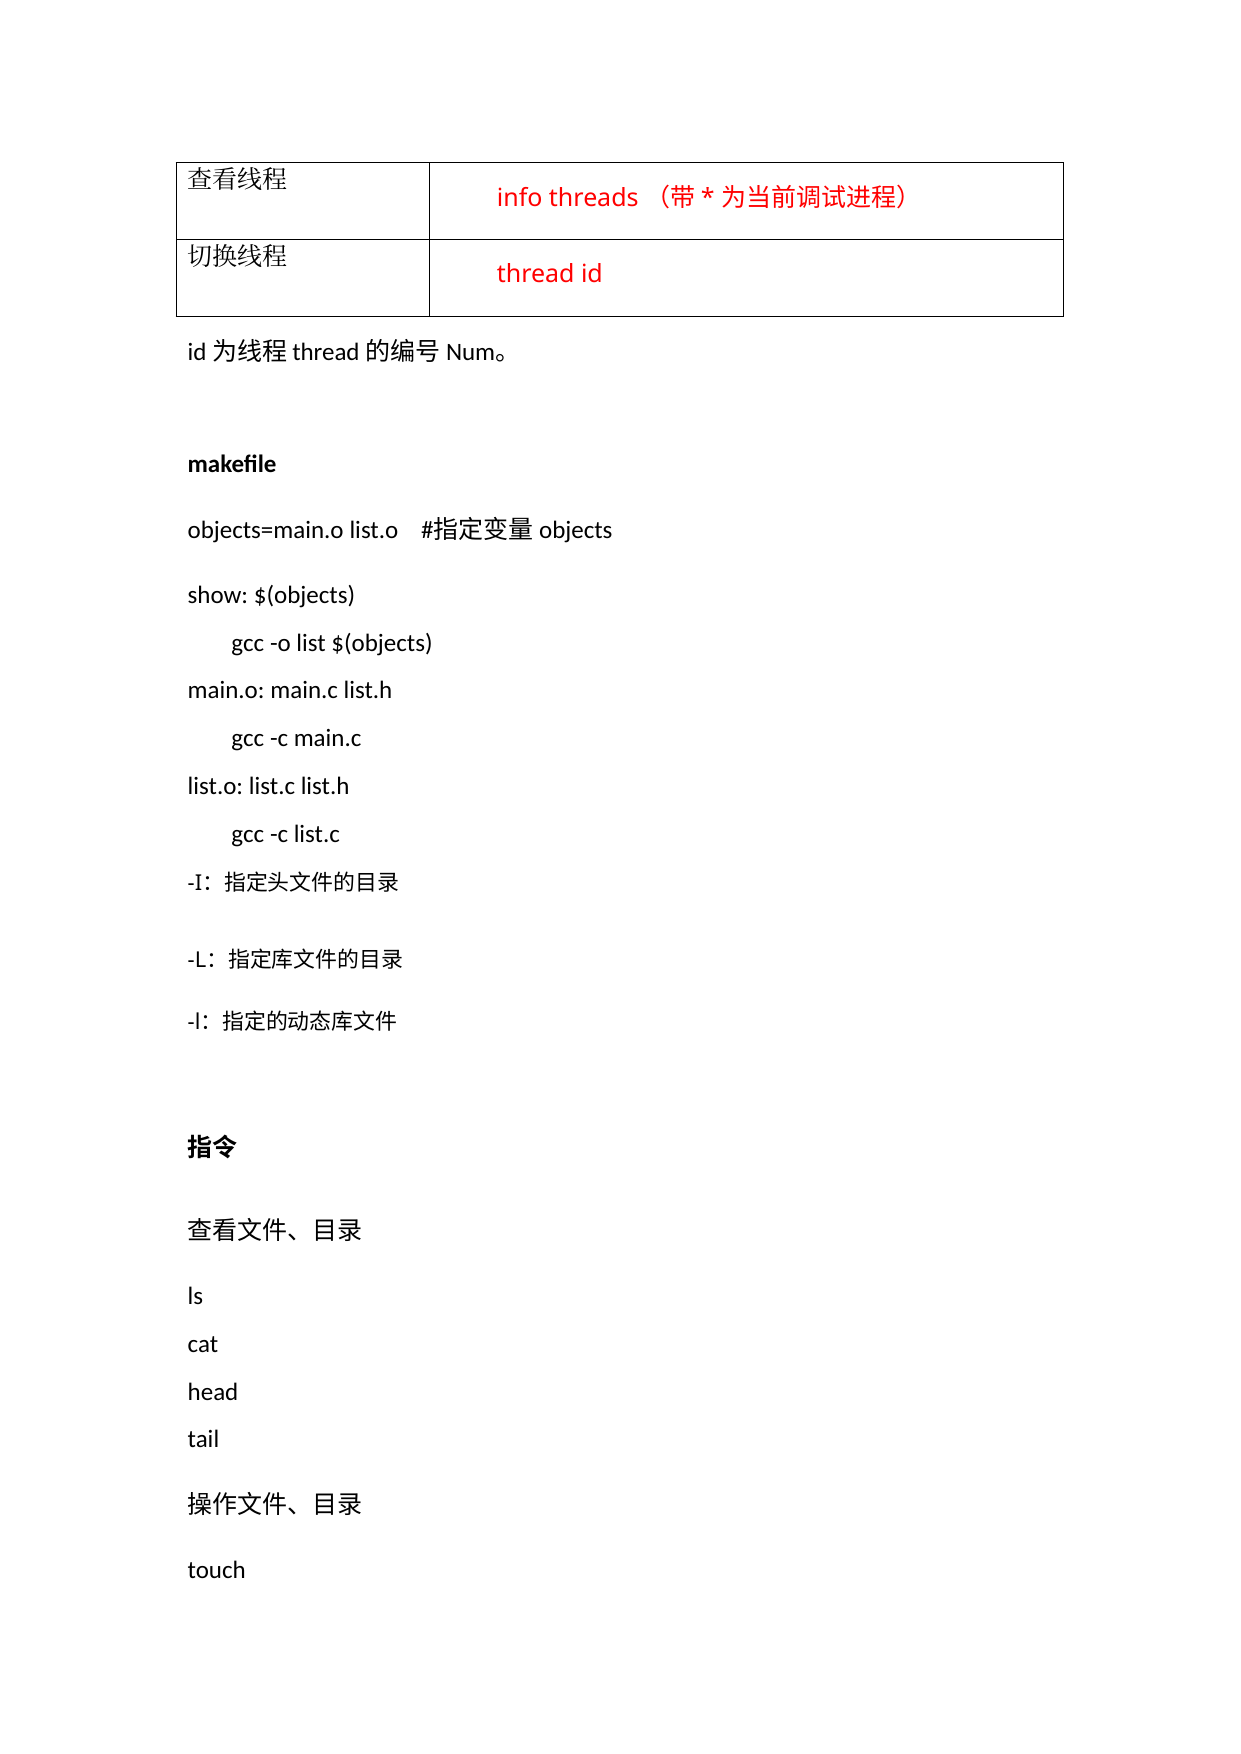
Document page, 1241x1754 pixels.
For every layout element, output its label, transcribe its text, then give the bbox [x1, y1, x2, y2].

text -I：指定头文件的目录 [187, 864, 1053, 897]
text 操作文件、目录 [187, 1470, 1053, 1535]
text -L：指定库文件的目录 [187, 942, 978, 974]
text main.o: main.c list.h [187, 674, 1053, 706]
text touch [187, 1553, 1053, 1586]
text show: $(objects) [187, 578, 1053, 611]
table_header 查看线程 [177, 163, 429, 239]
text gcc -o list $(objects) [187, 626, 1053, 658]
text 查看文件、目录 [187, 1196, 1053, 1261]
text ls [187, 1279, 1053, 1312]
table_header info threads （带 * 为当前调试进程） [430, 163, 1063, 239]
table_cell thread id [430, 240, 1063, 316]
table_cell 切换线程 [177, 240, 429, 316]
text gcc -c list.c [187, 817, 1053, 849]
text -l：指定的动态库文件 [187, 1004, 978, 1036]
text tail [187, 1422, 1053, 1455]
text id 为线程thread 的编号 Num。 [187, 317, 1053, 382]
text head [187, 1375, 1053, 1407]
text 指令 [187, 1113, 1053, 1178]
text makefile [187, 447, 1053, 480]
text gcc -c main.c [187, 721, 1053, 754]
text objects=main.o list.o #指定变量 objects [187, 495, 1053, 560]
text list.o: list.c list.h [187, 769, 1053, 802]
text cat [187, 1327, 1053, 1359]
